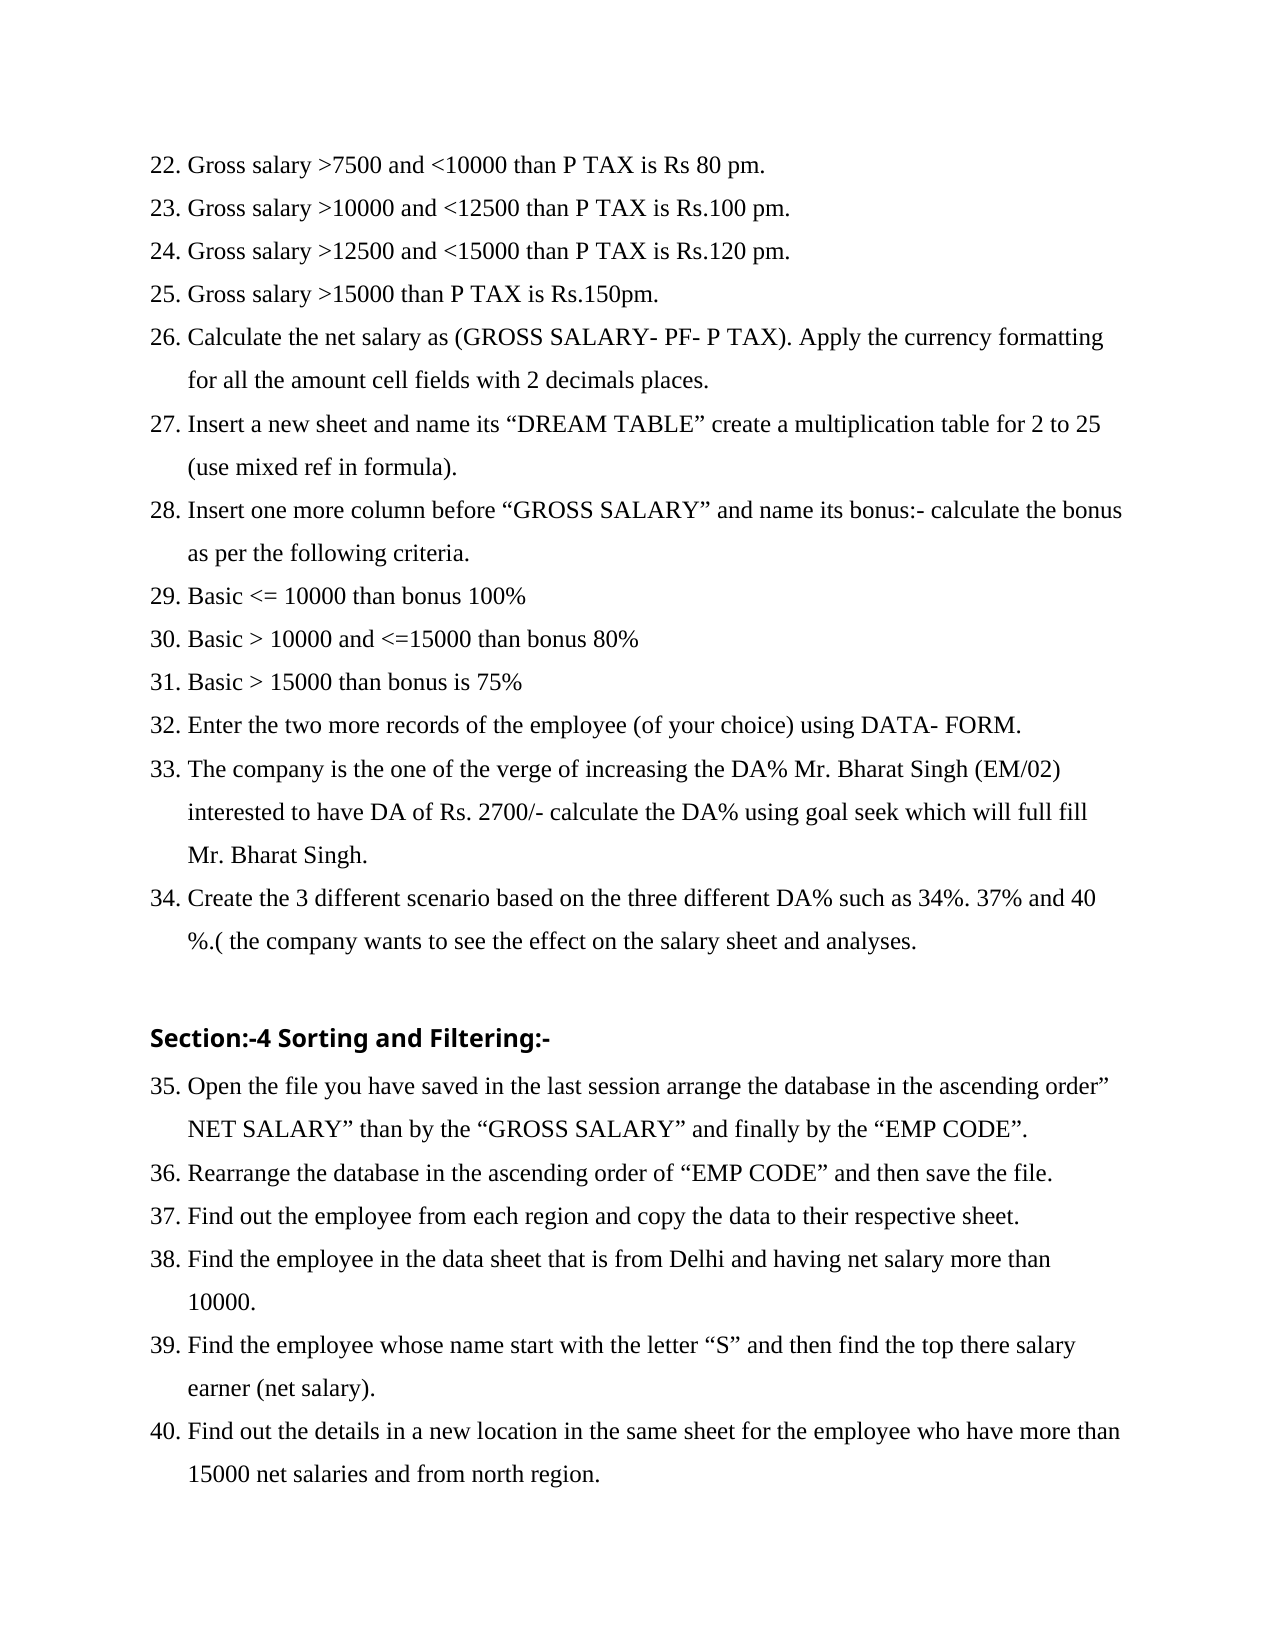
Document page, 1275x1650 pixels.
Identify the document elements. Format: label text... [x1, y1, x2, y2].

list Find out the details in a new location in the same sheet for the employee who have more than 15000 net salaries and from north region. [150, 1416, 1125, 1488]
list Find the employee whose name start with the letter “S” and then find the top there salary earner (net salary). [150, 1330, 1125, 1402]
list Find out the employee from each region and copy the data to their respective sheet. [150, 1201, 1125, 1229]
list The company is the one of the verge of increasing the DA% Mr. Bharat Singh (EM/02) interested to have DA of Rs. 2700/- calculate the DA% using goal seek which will full fill Mr. Bharat Singh. [150, 754, 1125, 869]
list Gross salary >7500 and <10000 than P TAX is Rs 80 pm. [150, 150, 1125, 179]
list Open the file you have saved in the last session arrange the database in the ascending order” NET SALARY” than by the “GROSS SALARY” and finally by the “EMP CODE”. [150, 1071, 1125, 1143]
list Basic > 10000 and <=15000 than bonus 80% [150, 624, 1125, 653]
list Calculate the net salary as (GROSS SALARY- PF- P TAX). Apply the currency formatting for all the amount cell fields with 2 decimals places. [150, 322, 1125, 394]
list Rearrange the database in the ascending order of “EMP CODE” and then save the file. [150, 1158, 1125, 1186]
list Insert a new sheet and name its “DREAM TABLE” create a multiplication table for 2 to 25 (use mixed ref in formula). [150, 409, 1125, 481]
list Create the 3 different scenario based on the three different DA% such as 34%. 37% and 40 %.( the company wants to see the effect on the salary sheet and analyses. [150, 883, 1125, 955]
list Basic > 15000 than bonus is 75% [150, 667, 1125, 696]
list Basic <= 10000 than bonus 100% [150, 581, 1125, 610]
list Gross salary >10000 and <12500 than P TAX is Rs.100 pm. [150, 193, 1125, 222]
list Gross salary >15000 than P TAX is Rs.150pm. [150, 279, 1125, 308]
list Enter the two more records of the employee (of your choice) using DATA- FORM. [150, 711, 1125, 739]
list Insert one more column before “GROSS SALARY” and name its bonus:- calculate the bonus as per the following criteria. [150, 495, 1125, 567]
text Section:-4 Sorting and Filtering:- [150, 1020, 1125, 1054]
list Gross salary >12500 and <15000 than P TAX is Rs.120 pm. [150, 236, 1125, 265]
list Find the employee in the data sheet that is from Delhi and having net salary more than 10000. [150, 1244, 1125, 1316]
